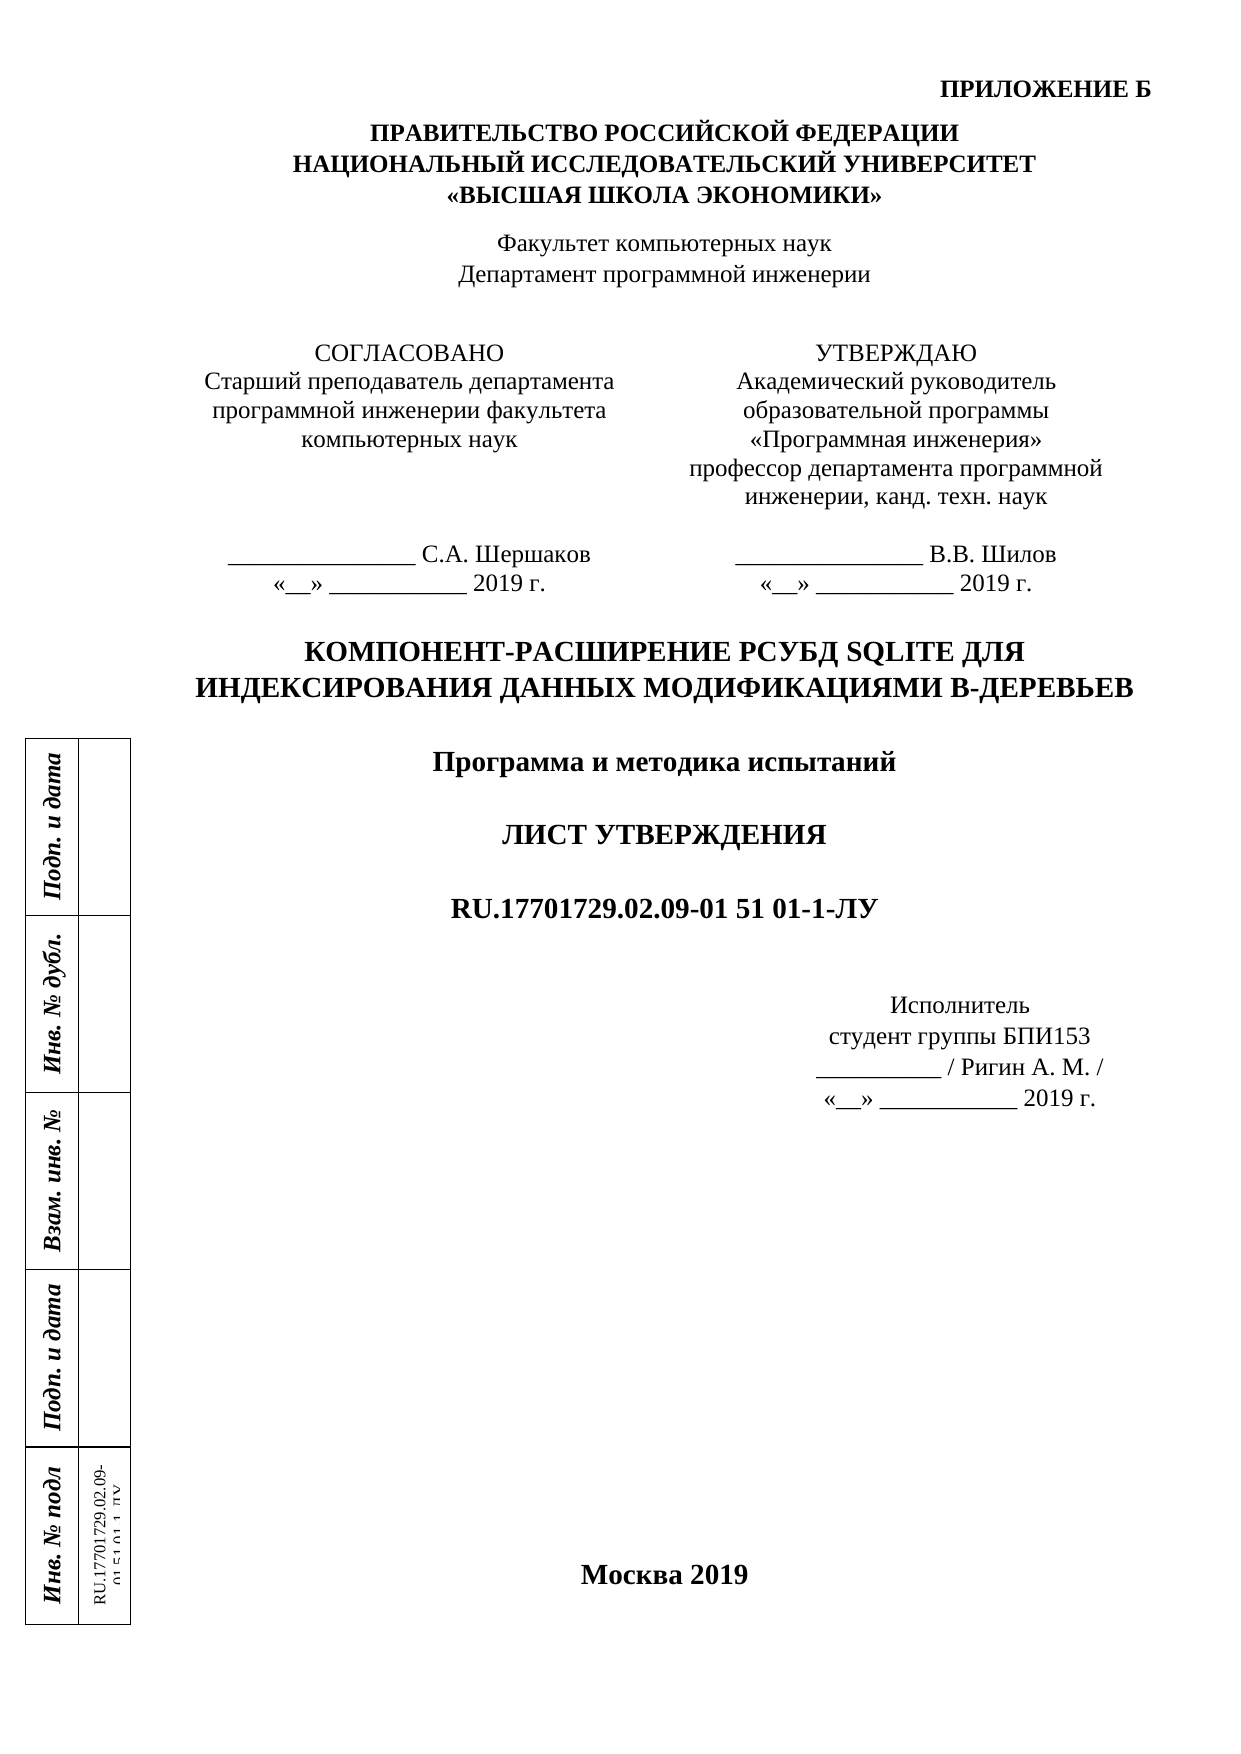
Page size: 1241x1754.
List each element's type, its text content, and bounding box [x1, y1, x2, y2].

text Программа и методика испытаний [177, 744, 1152, 777]
table_cell Инв. № дубл. [26, 916, 78, 1092]
text Исполнитель студент группы БПИ153 __________ / Ригин А. М. / «__» ___________ 2019 г. [768, 990, 1152, 1143]
table_header [79, 739, 130, 915]
text ЛИСТ УТВЕРЖДЕНИЯ [177, 817, 1152, 851]
table_cell [79, 1093, 130, 1269]
table_header СОГЛАСОВАНО Старший преподаватель департамента программной инженерии факультета компьютерных наук _______________ С.А. Шершаков «__» ___________ 2019 г. [166, 338, 653, 596]
table_cell RU.17701729.02.09-01 51 01-1-ЛУ [79, 1448, 130, 1623]
table_cell [79, 1270, 130, 1446]
table_header УТВЕРЖДАЮ Академический руководитель образовательной программы «Программная инженерия» профессор департамента программной инженерии, канд. техн. наук _______________ В.В. Шилов «__» ___________ 2019 г. [653, 338, 1139, 596]
text ПРАВИТЕЛЬСТВО РОССИЙСКОЙ ФЕДЕРАЦИИ НАЦИОНАЛЬНЫЙ ИССЛЕДОВАТЕЛЬСКИЙ УНИВЕРСИТЕТ «ВЫСШАЯ ШКОЛА ЭКОНОМИКИ» [177, 118, 1152, 209]
text Факультет компьютерных наук Департамент программной инженерии [177, 228, 1152, 319]
table_cell Подп. и дата [26, 1270, 78, 1446]
table_cell Взам. инв. № [26, 1093, 78, 1269]
text Москва 2019 [177, 1557, 1152, 1591]
text RU.17701729.02.09-01 51 01-1-ЛУ [177, 891, 1152, 924]
table_header Подп. и дата [26, 739, 78, 915]
text КОМПОНЕНТ-РАСШИРЕНИЕ РСУБД SQLITE ДЛЯ ИНДЕКСИРОВАНИЯ ДАННЫХ МОДИФИКАЦИЯМИ B-ДЕРЕВЬЕВ [177, 634, 1152, 704]
table_cell Инв. № подл [26, 1448, 78, 1623]
table_cell [79, 916, 130, 1092]
